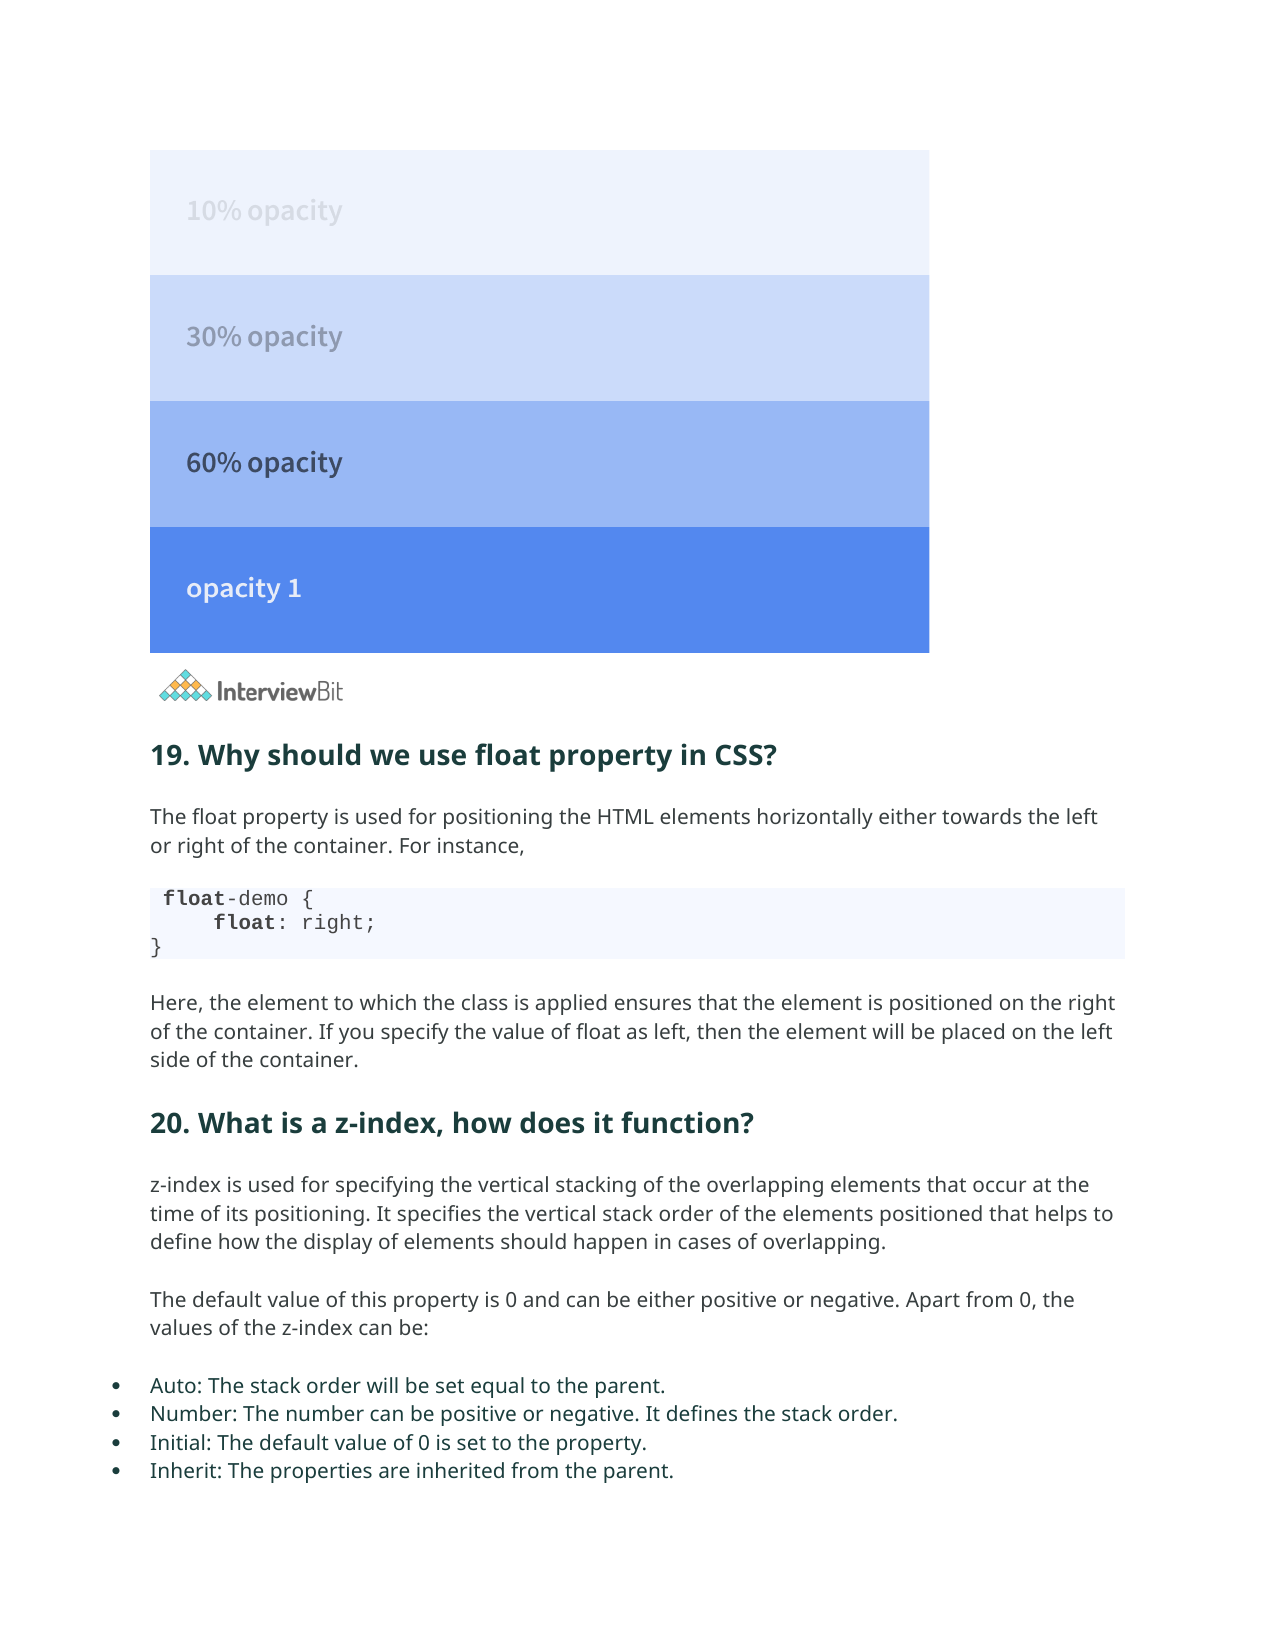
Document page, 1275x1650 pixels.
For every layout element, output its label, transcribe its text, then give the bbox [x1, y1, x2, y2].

text float-demo { [150, 888, 1125, 912]
text The default value of this property is 0 and can be either positive or negative. Apart from 0, the values of the z-index can be: [150, 1285, 1125, 1342]
list Auto: The stack order will be set equal to the parent. [112, 1371, 1125, 1399]
text Here, the element to which the class is applied ensures that the element is positioned on the right of the container. If you specify the value of float as left, then the element will be placed on the left side of the container. [150, 988, 1125, 1074]
list Inherit: The properties are inherited from the parent. [112, 1456, 1125, 1485]
text 19. Why should we use float property in CSS? [150, 735, 1125, 773]
text 20. What is a z-index, how does it function? [150, 1103, 1125, 1141]
text z-index is used for specifying the vertical stacking of the overlapping elements that occur at the time of its positioning. It specifies the vertical stack order of the elements positioned that helps to define how the display of elements should happen in cases of overlapping. [150, 1170, 1125, 1256]
picture [150, 150, 930, 706]
text The float property is used for positioning the HTML elements horizontally either towards the left or right of the container. For instance, [150, 802, 1125, 859]
text } [150, 936, 1125, 959]
list Initial: The default value of 0 is set to the property. [112, 1428, 1125, 1456]
list Number: The number can be positive or negative. It defines the stack order. [112, 1399, 1125, 1428]
text float: right; [150, 912, 1125, 936]
